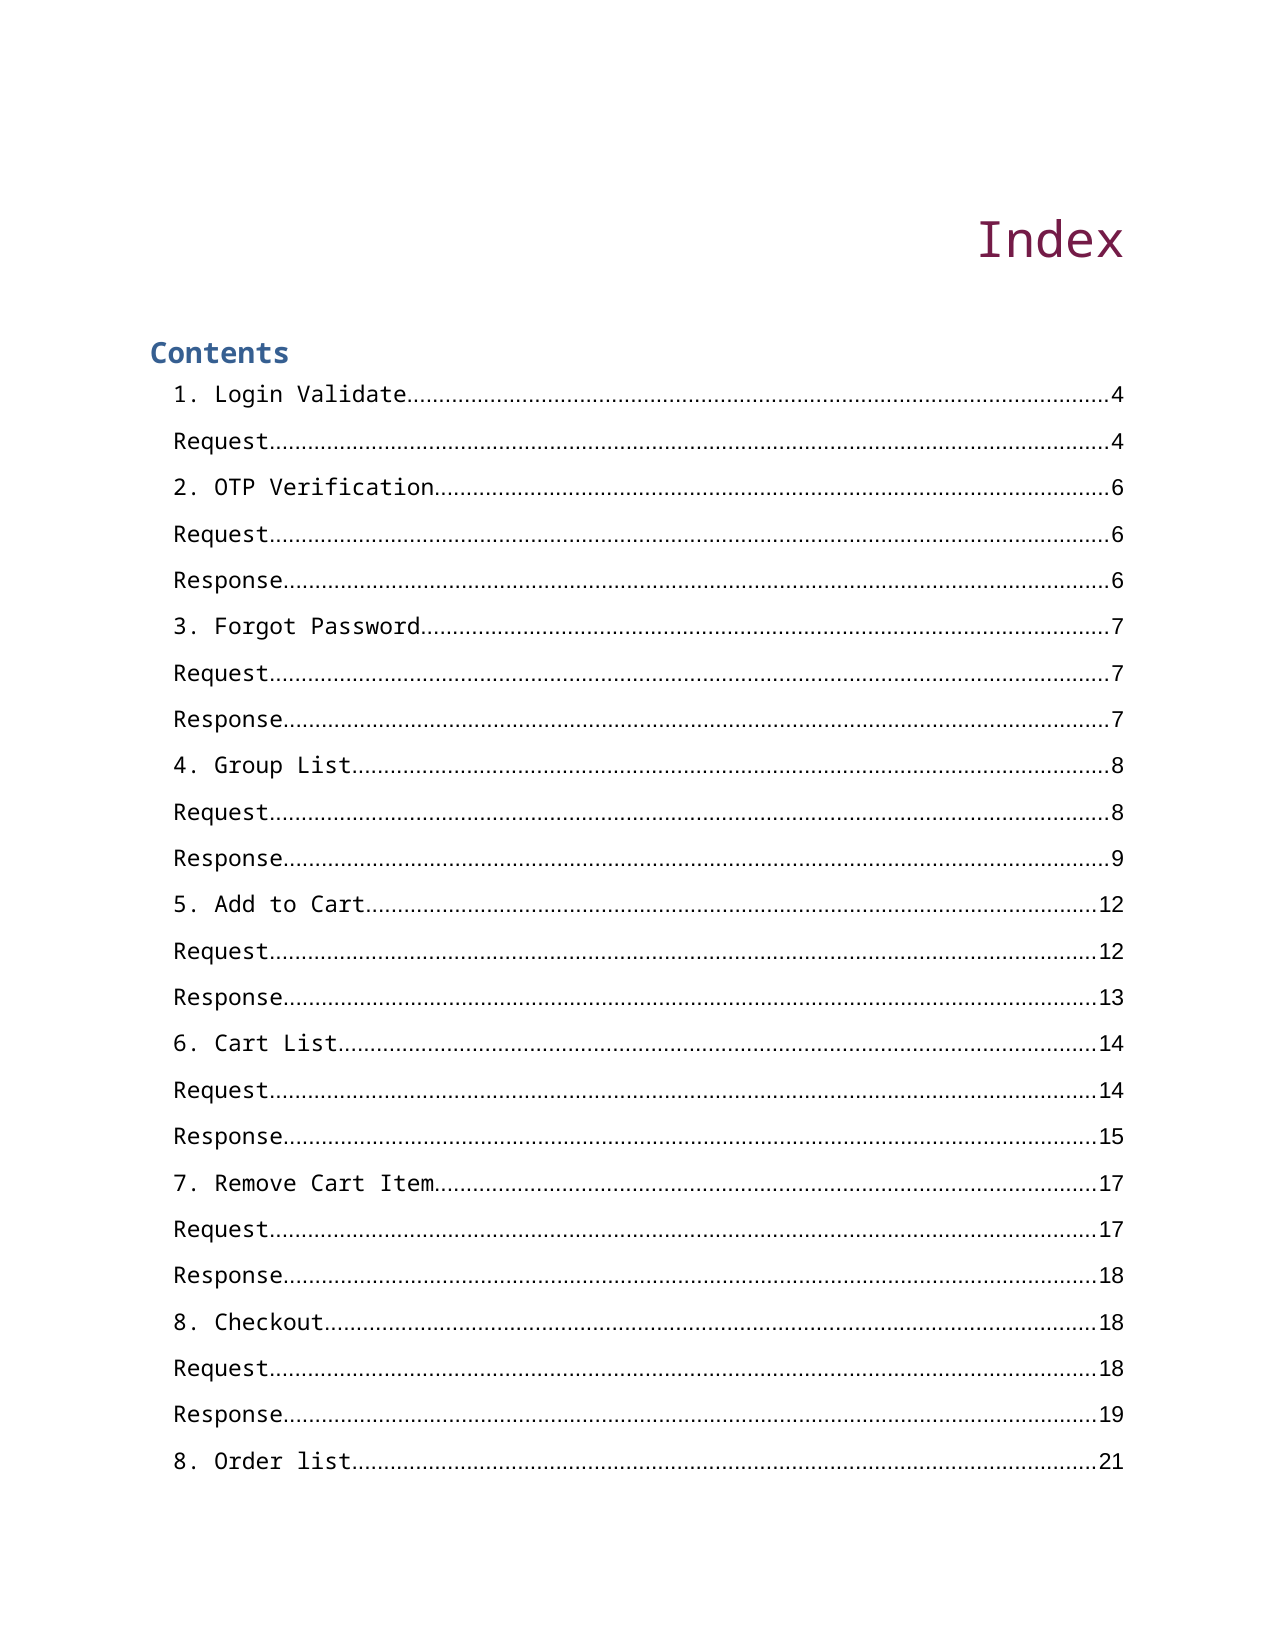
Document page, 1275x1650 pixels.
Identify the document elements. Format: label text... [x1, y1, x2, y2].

subtitle Index [150, 204, 1125, 273]
